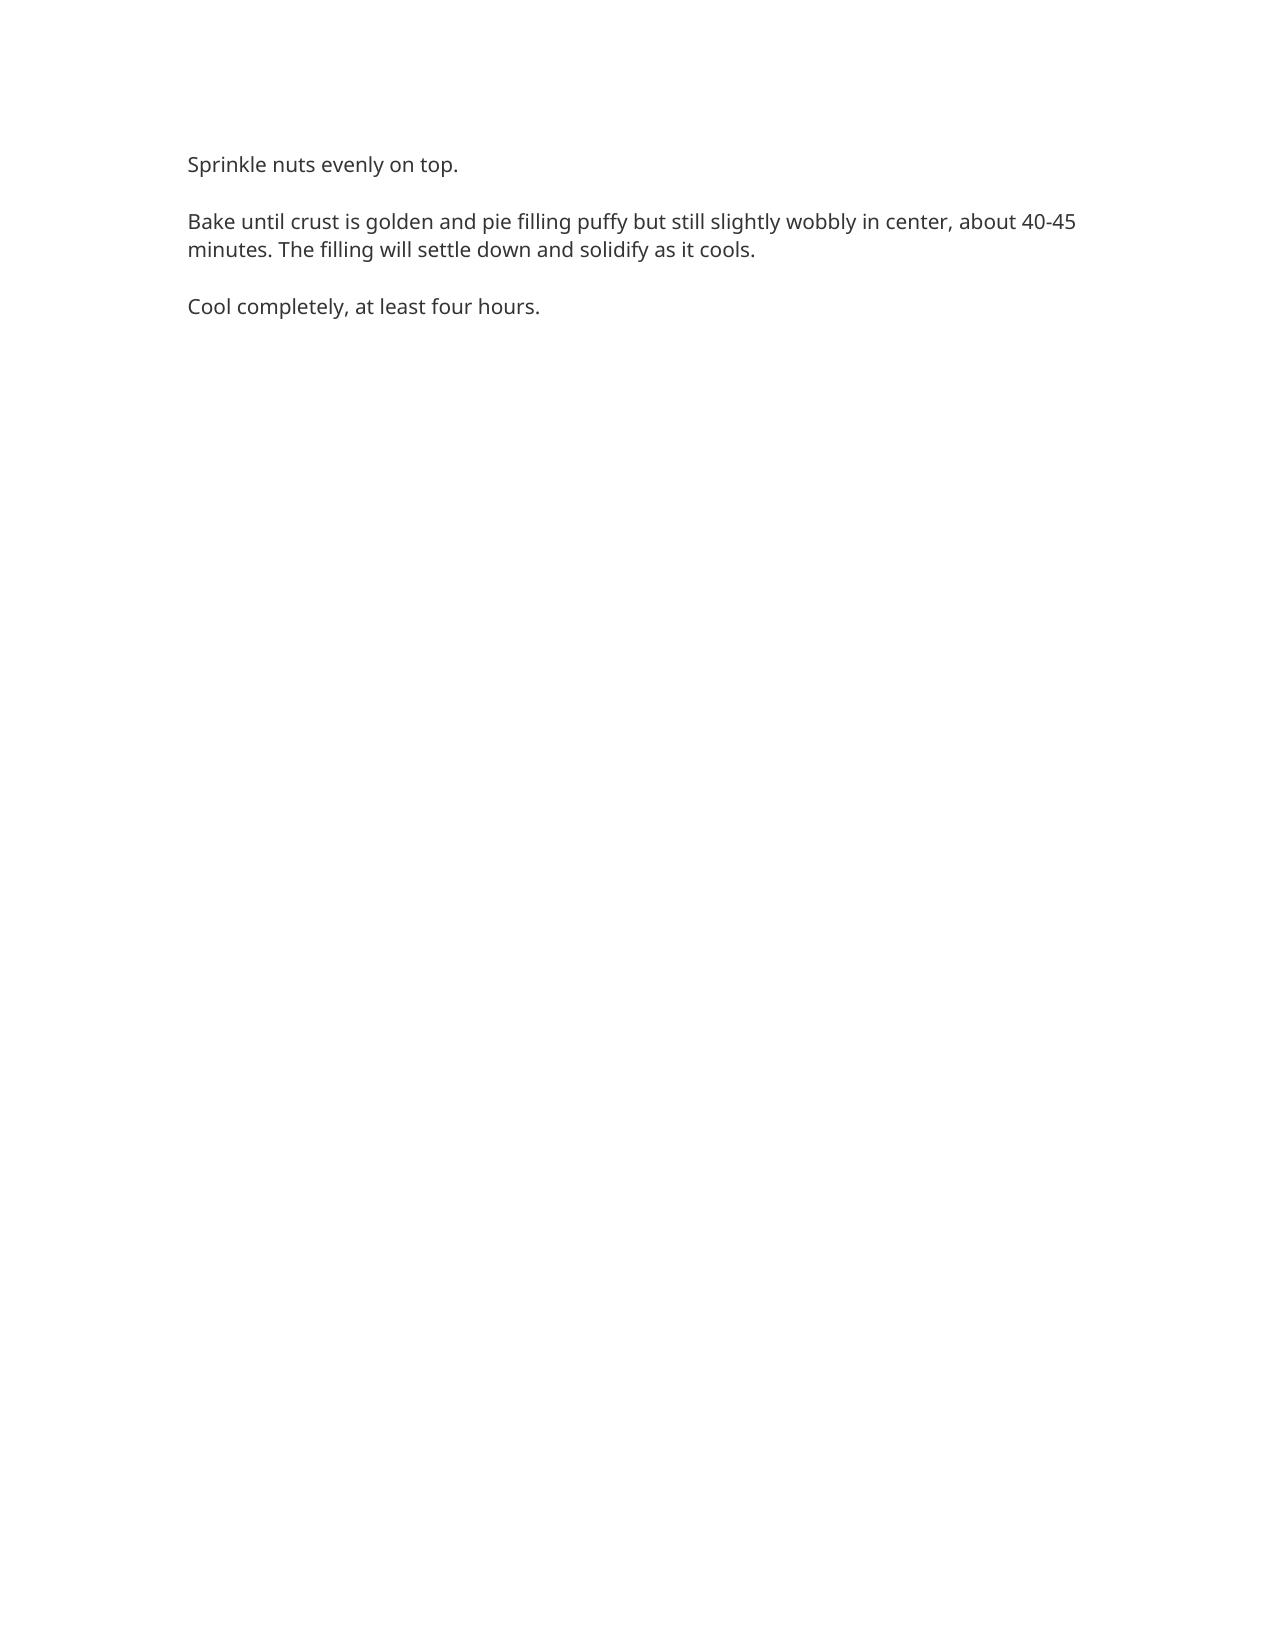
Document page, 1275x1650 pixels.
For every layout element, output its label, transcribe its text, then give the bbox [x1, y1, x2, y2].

text Sprinkle nuts evenly on top. [187, 150, 1087, 178]
text Cool completely, at least four hours. [187, 292, 1087, 321]
text Bake until crust is golden and pie filling puffy but still slightly wobbly in center, about 40-45 minutes. The filling will settle down and solidify as it cools. [187, 207, 1087, 264]
